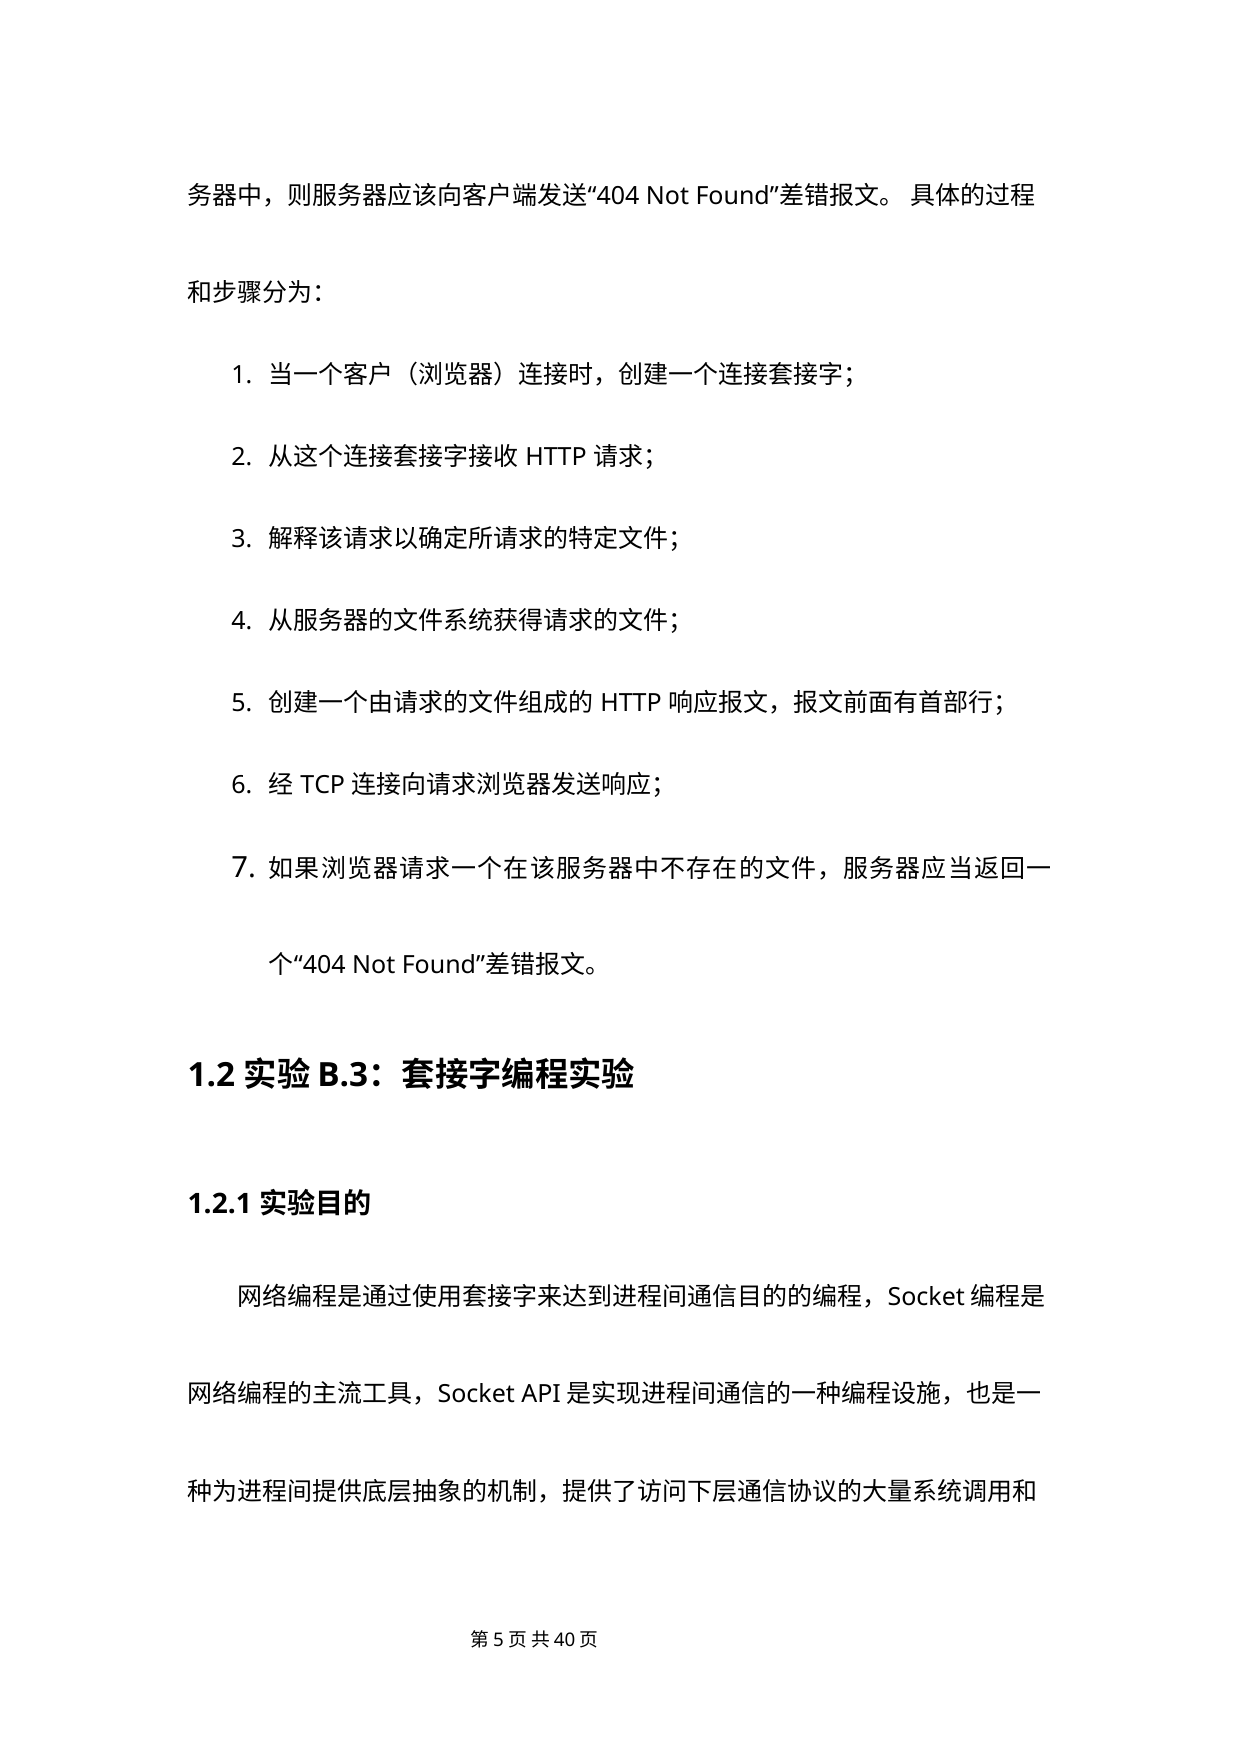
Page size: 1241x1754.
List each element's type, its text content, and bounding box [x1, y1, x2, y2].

list 如果浏览器请求一个在该服务器中不存在的文件，服务器应当返回一个“404 Not Found”差错报文。 [231, 833, 1053, 996]
list 解释该请求以确定所请求的特定文件； [231, 505, 1053, 570]
list 从这个连接套接字接收 HTTP 请求； [231, 423, 1053, 488]
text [187, 162, 1053, 324]
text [187, 1263, 1053, 1523]
subtitle 1.2.1 实验目的 [187, 1169, 1053, 1234]
list 经 TCP 连接向请求浏览器发送响应； [231, 751, 1053, 816]
list 创建一个由请求的文件组成的 HTTP 响应报文，报文前面有首部行； [231, 669, 1053, 734]
list 当一个客户（浏览器）连接时，创建一个连接套接字； [231, 341, 1053, 406]
subtitle 实验B.3：套接字编程实验 [187, 1040, 1053, 1105]
list 从服务器的文件系统获得请求的文件； [231, 587, 1053, 652]
